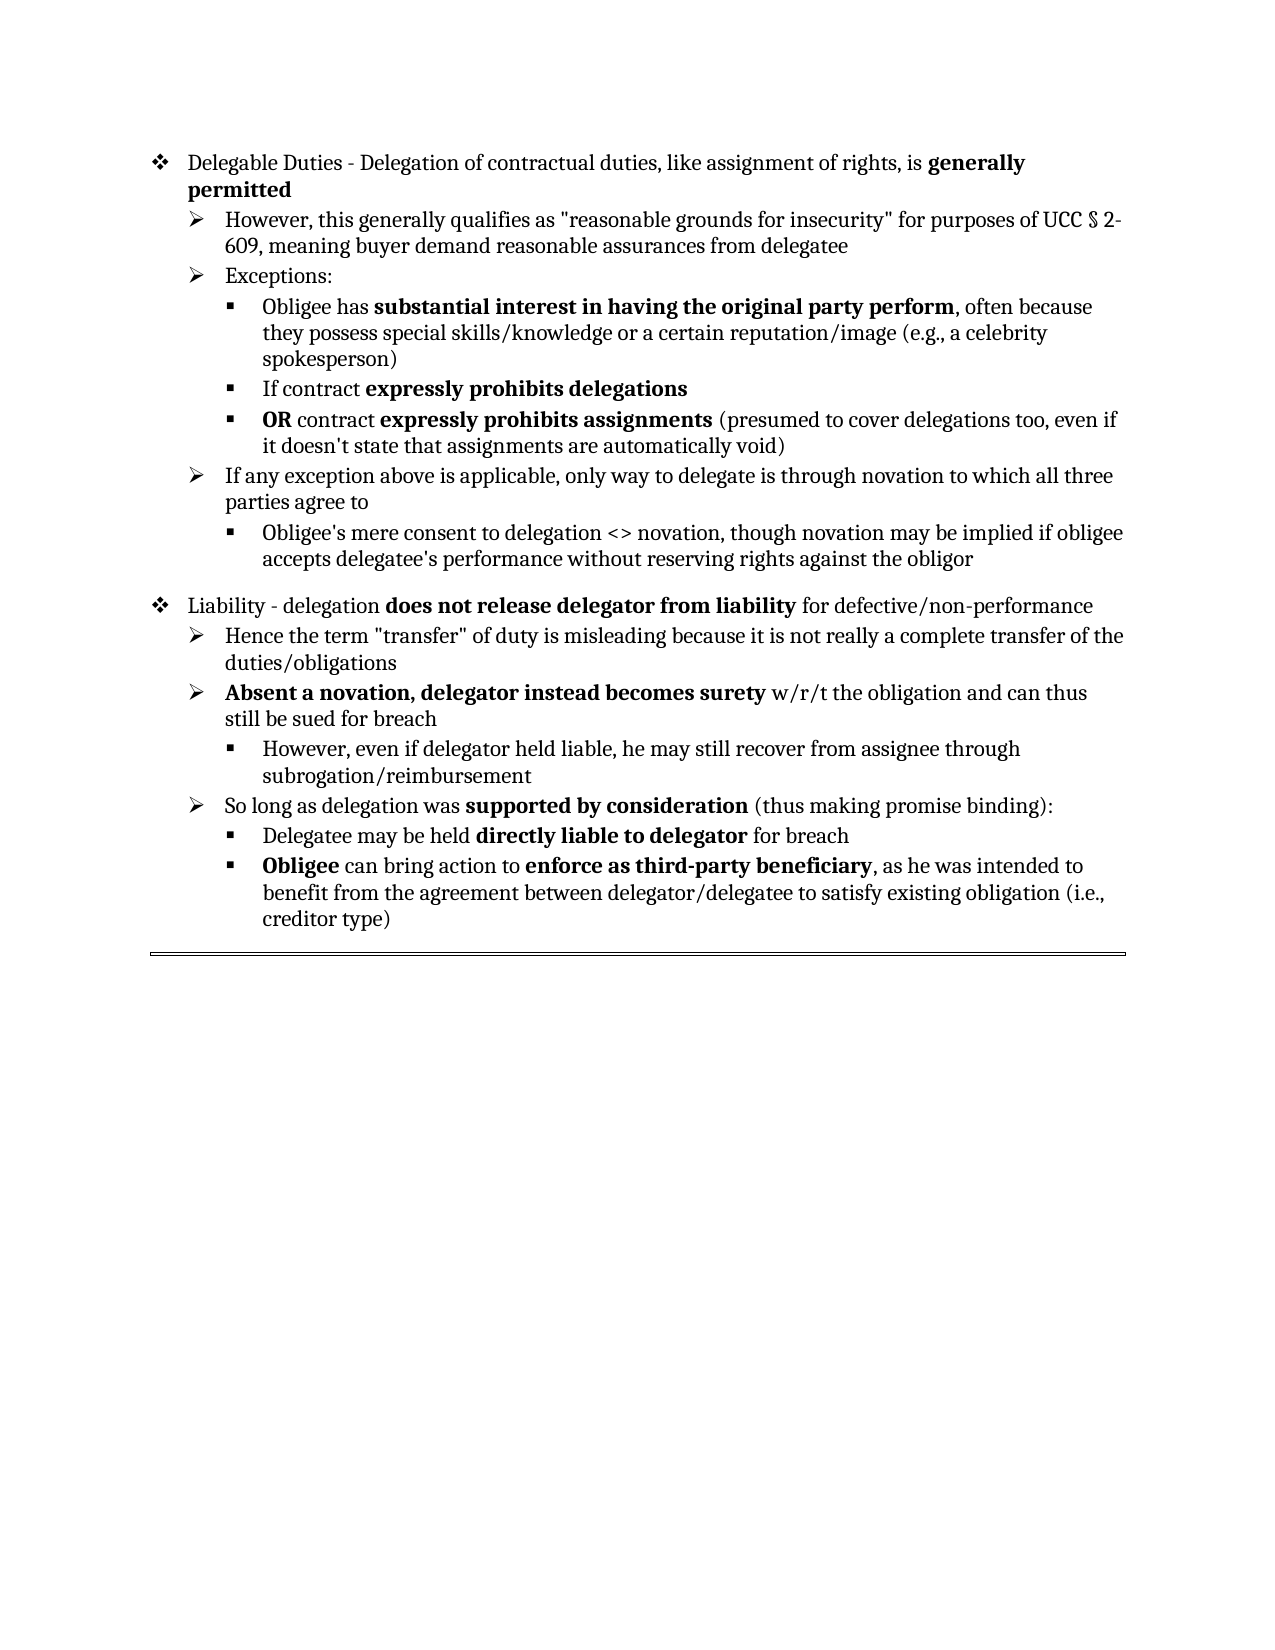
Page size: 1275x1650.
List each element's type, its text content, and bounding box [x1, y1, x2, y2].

list Exceptions: [187, 263, 1125, 290]
list Hence the term "transfer" of duty is misleading because it is not really a complete transfer of the duties/obligations [187, 623, 1125, 676]
list If contract expressly prohibits delegations [225, 376, 1125, 403]
list Obligee has substantial interest in having the original party perform, often because they possess special skills/knowledge or a certain reputation/image (e.g., a celebrity spokesperson) [225, 293, 1125, 372]
list If any exception above is applicable, only way to delegate is through novation to which all three parties agree to [187, 463, 1125, 516]
list Obligee's mere consent to delegation <> novation, though novation may be implied if obligee accepts delegatee's performance without reserving rights against the obligor [225, 519, 1125, 572]
list However, this generally qualifies as "reasonable grounds for insecurity" for purposes of UCC § 2-609, meaning buyer demand reasonable assurances from delegatee [187, 207, 1125, 259]
list However, even if delegator held liable, he may still recover from assignee through subrogation/reimbursement [225, 736, 1125, 789]
list OR contract expressly prohibits assignments (presumed to cover delegations too, even if it doesn't state that assignments are automatically void) [225, 406, 1125, 459]
list So long as delegation was supported by consideration (thus making promise binding): [187, 793, 1125, 819]
list Delegable Duties - Delegation of contractual duties, like assignment of rights, is generally permitted [150, 150, 1125, 203]
list Delegatee may be held directly liable to delegator for breach [225, 823, 1125, 849]
list Liability - delegation does not release delegator from liability for defective/non-performance [150, 593, 1125, 619]
list Obligee can bring action to enforce as third-party beneficiary, as he was intended to benefit from the agreement between delegator/delegatee to satisfy existing obligation (i.e., creditor type) [225, 853, 1125, 932]
list Absent a novation, delegator instead becomes surety w/r/t the obligation and can thus still be sued for breach [187, 680, 1125, 732]
